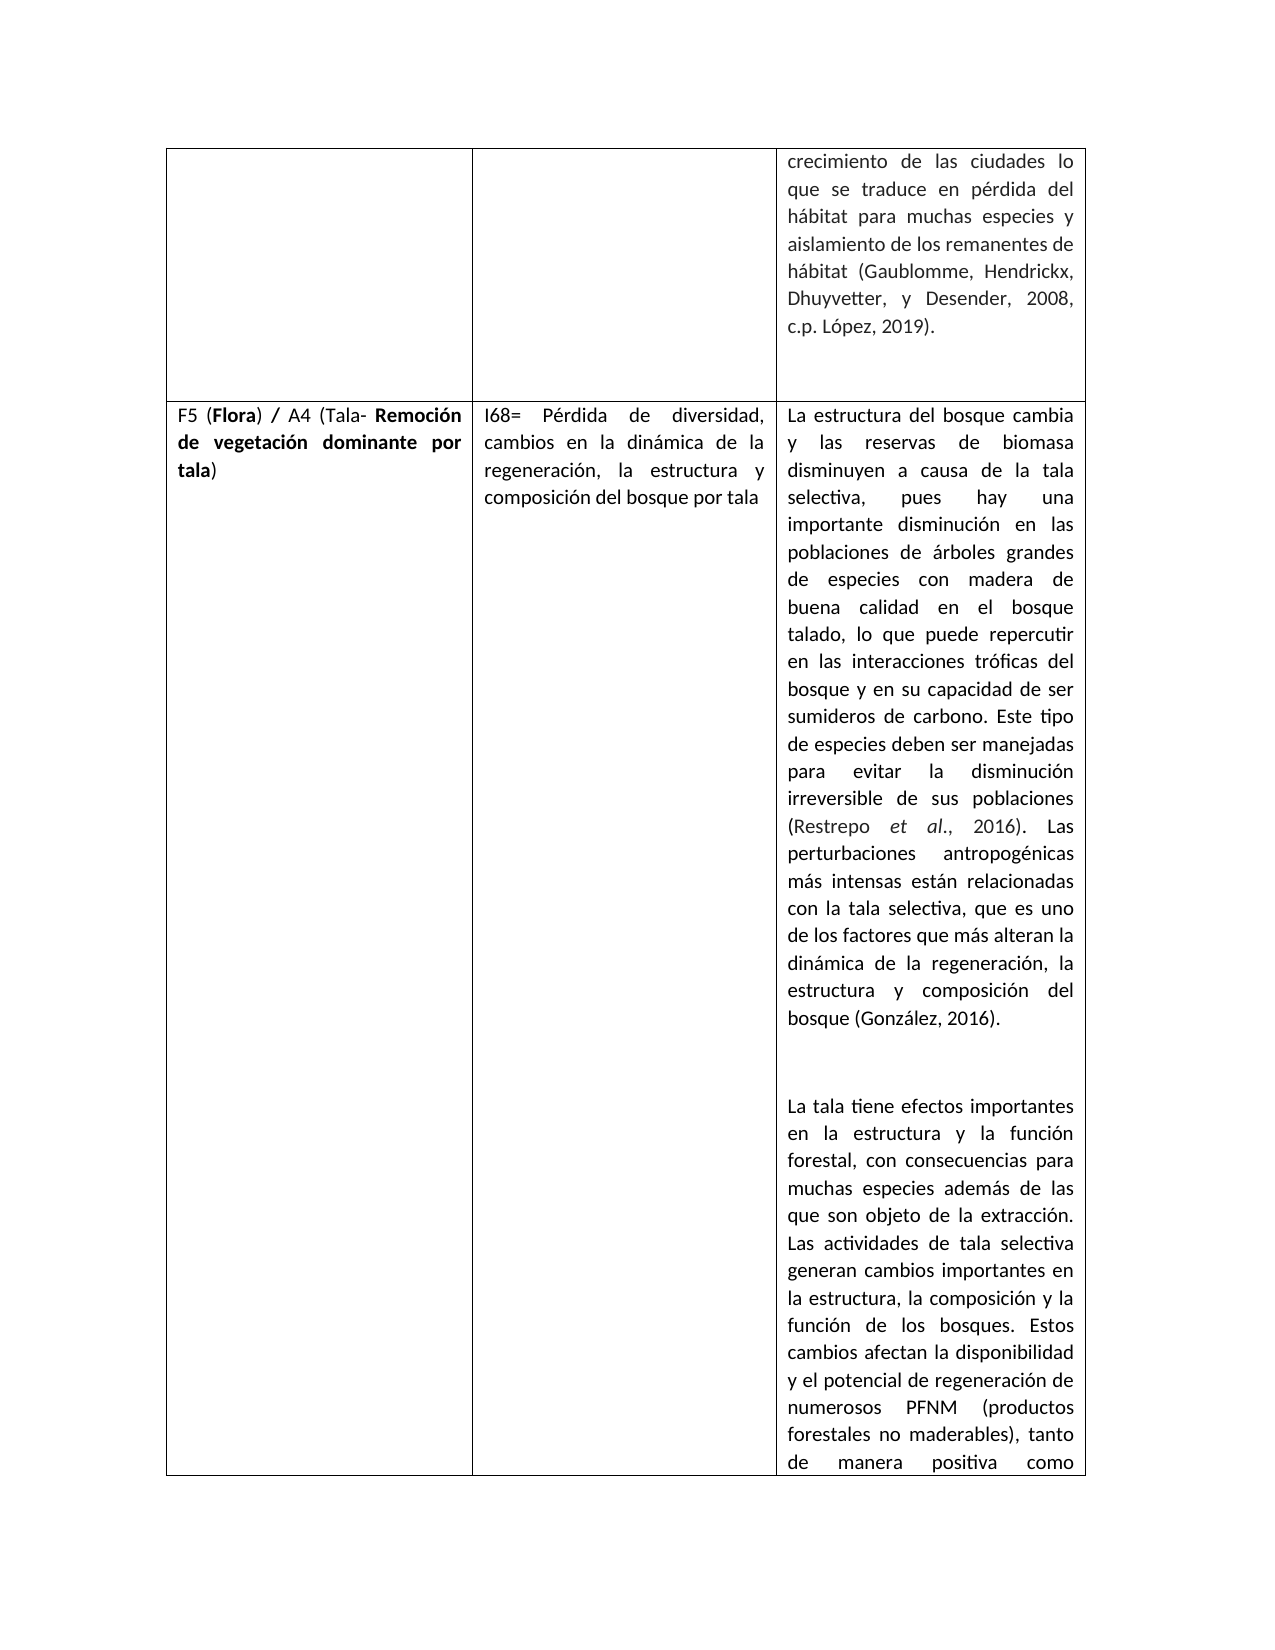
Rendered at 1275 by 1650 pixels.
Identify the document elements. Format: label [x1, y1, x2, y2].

table_cell [777, 402, 1085, 1474]
table_cell [777, 149, 1085, 401]
table_cell [167, 149, 472, 401]
table_cell [473, 402, 776, 1474]
table_cell [167, 402, 472, 1474]
table_cell [473, 149, 776, 401]
